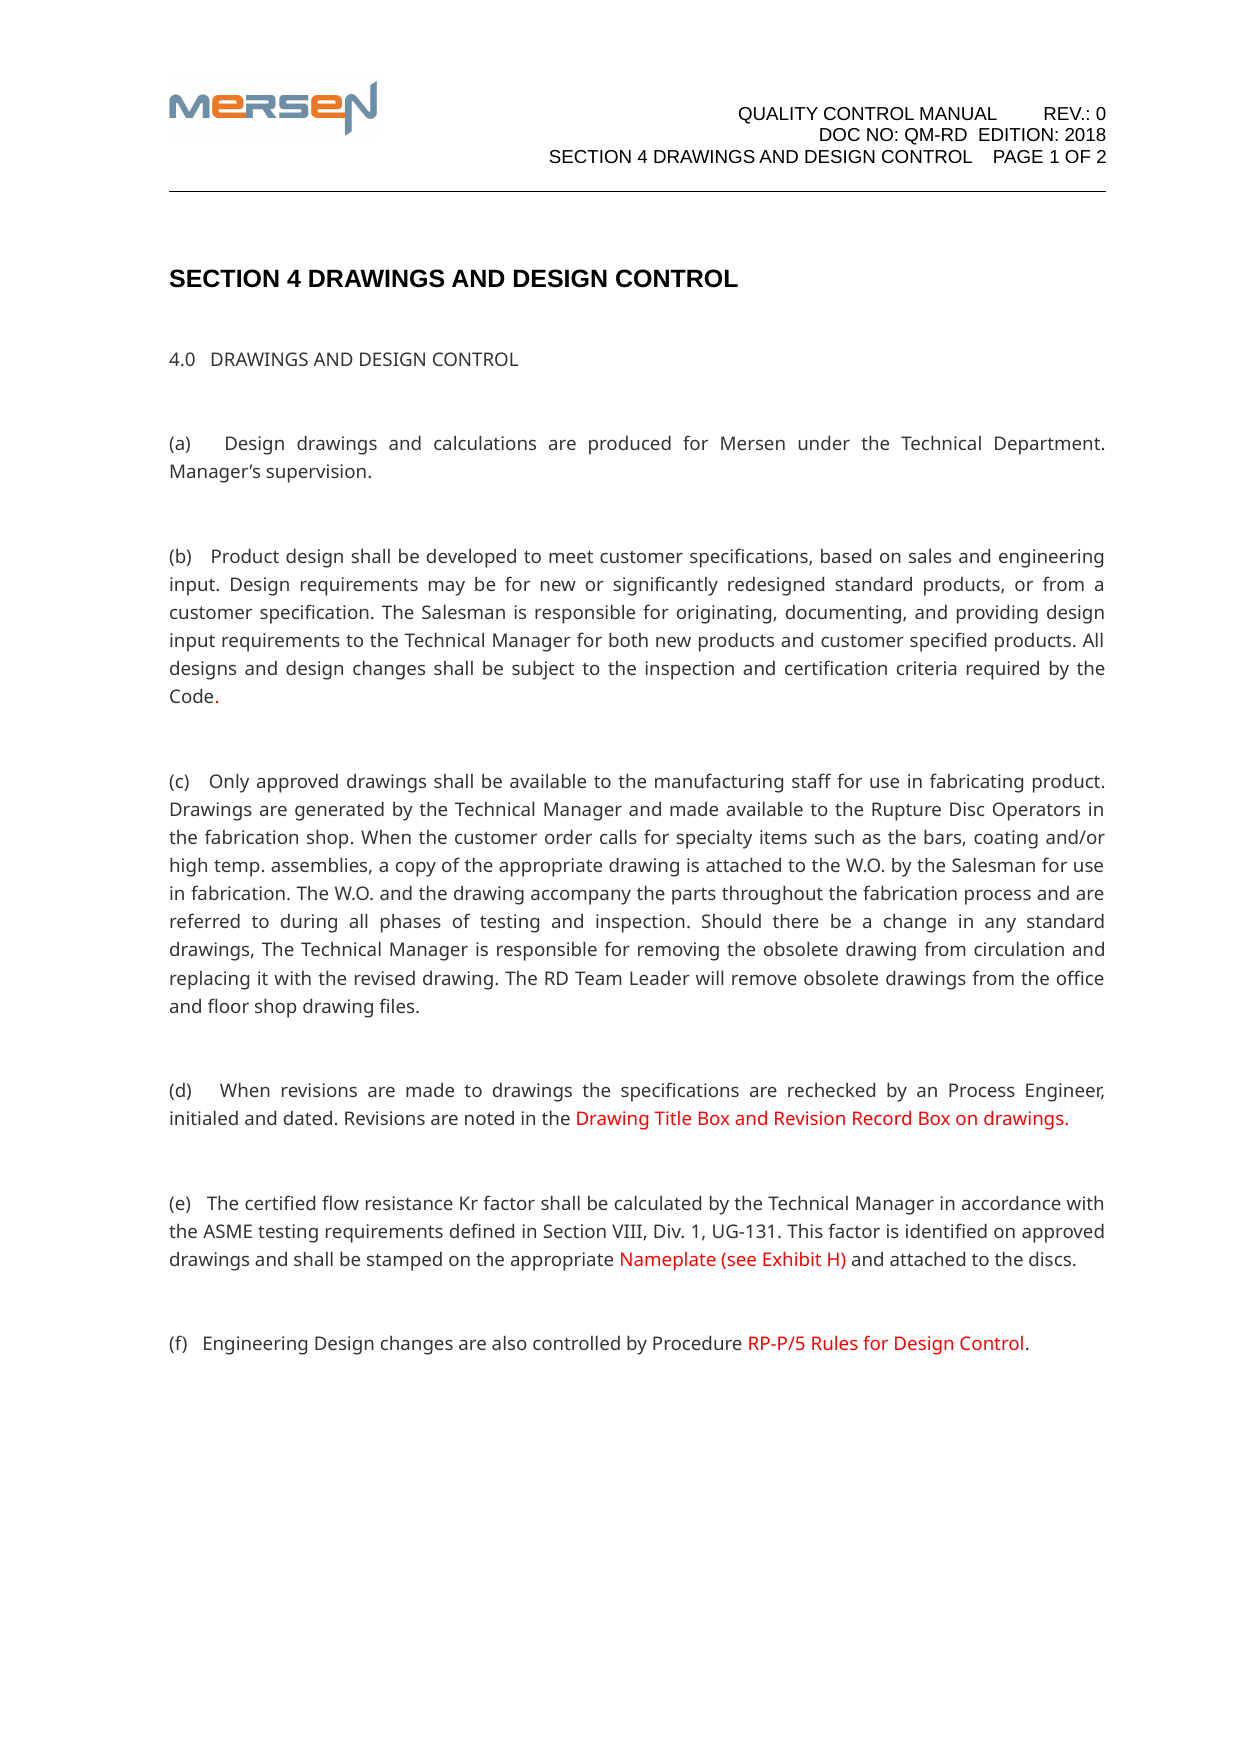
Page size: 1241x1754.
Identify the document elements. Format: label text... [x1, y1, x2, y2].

text (c) Only approved drawings shall be available to the manufacturing staff for use in fabricating product. Drawings are generated by the Technical Manager and made available to the Rupture Disc Operators in the fabrication shop. When the customer order calls for specialty items such as the bars, coating and/or high temp. assemblies, a copy of the appropriate drawing is attached to the W.O. by the Salesman for use in fabrication. The W.O. and the drawing accompany the parts throughout the fabrication process and are referred to during all phases of testing and inspection. Should there be a change in any standard drawings, The Technical Manager is responsible for removing the obsolete drawing from circulation and replacing it with the revised drawing. The RD Team Leader will remove obsolete drawings from the office and floor shop drawing files. [169, 765, 1106, 1018]
text (a) Design drawings and calculations are produced for Mersen under the Technical Department. Manager’s supervision. [169, 428, 1106, 484]
text (b) Product design shall be developed to meet customer specifications, based on sales and engineering input. Design requirements may be for new or significantly redesigned standard products, or from a customer specification. The Salesman is responsible for originating, documenting, and providing design input requirements to the Technical Manager for both new products and customer specified products. All designs and design changes shall be subject to the inspection and certification criteria required by the Code. [169, 540, 1106, 709]
text SECTION 4 DRAWINGS AND DESIGN CONTROL [169, 264, 1106, 293]
text (d) When revisions are made to drawings the specifications are rechecked by an Process Engineer, initialed and dated. Revisions are noted in the Drawing Title Box and Revision Record Box on drawings. [169, 1075, 1106, 1131]
text 4.0 DRAWINGS AND DESIGN CONTROL [169, 343, 1106, 372]
text (f) Engineering Design changes are also controlled by Procedure RP-P/5 Rules for Design Control. [169, 1328, 1106, 1356]
text (e) The certified flow resistance Kr factor shall be calculated by the Technical Manager in accordance with the ASME testing requirements defined in Section VIII, Div. 1, UG-131. This factor is identified on approved drawings and shall be stamped on the appropriate Nameplate (see Exhibit H) and attached to the discs. [169, 1187, 1106, 1272]
